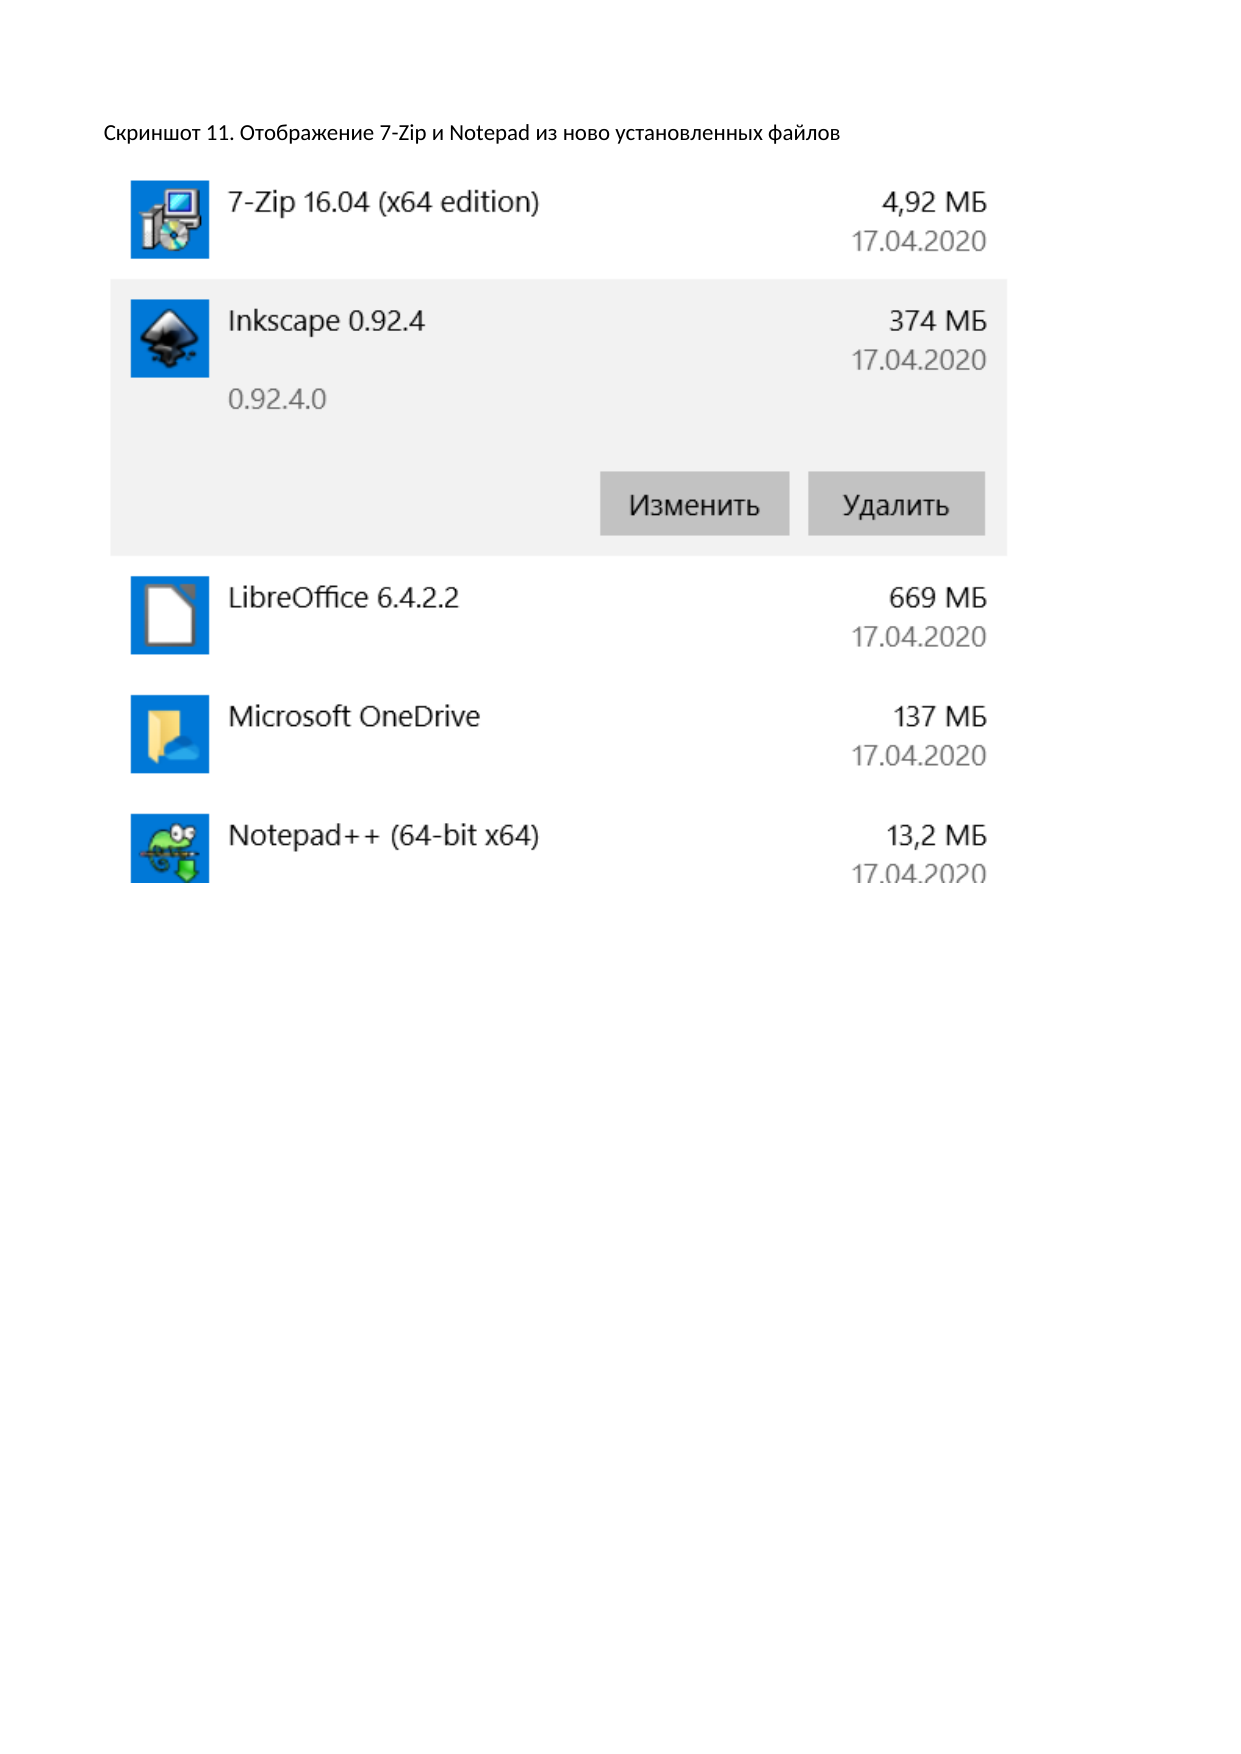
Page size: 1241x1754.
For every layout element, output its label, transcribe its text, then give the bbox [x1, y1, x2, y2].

picture [103, 148, 1062, 883]
